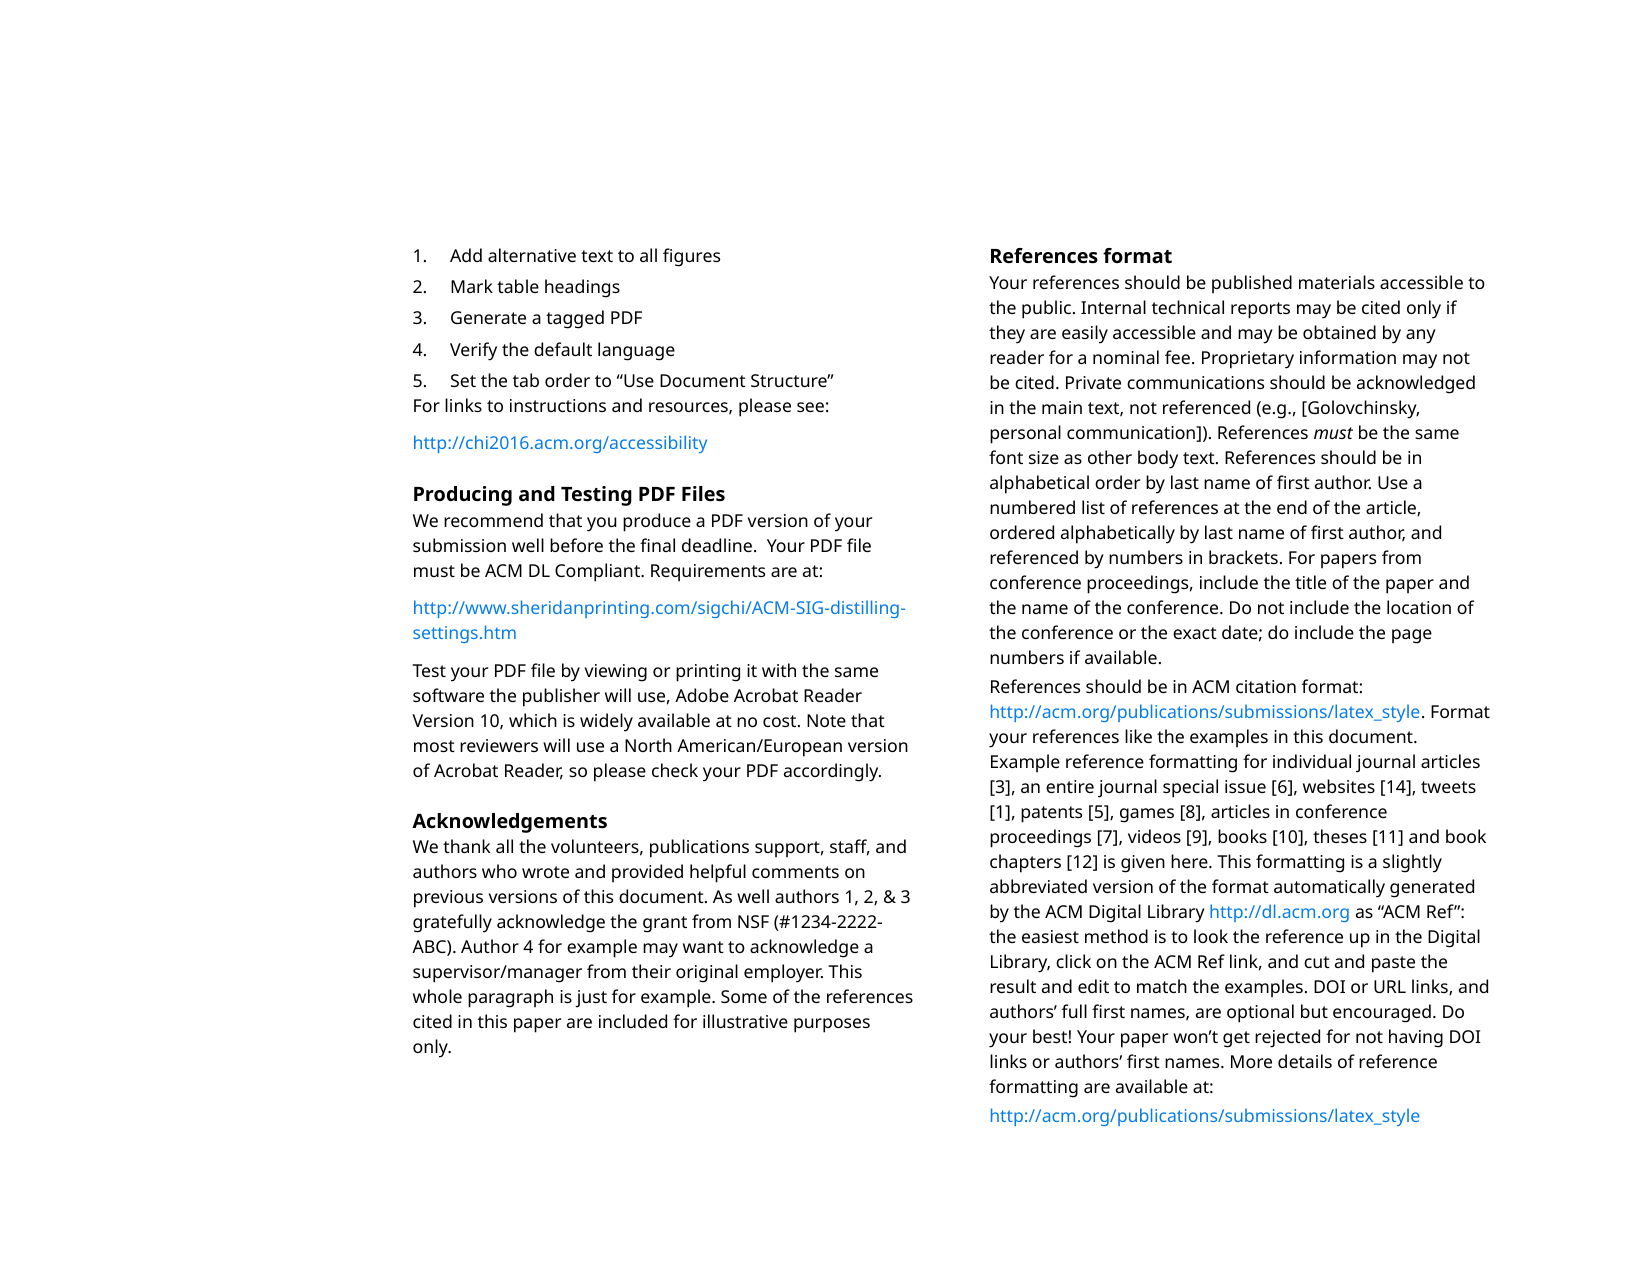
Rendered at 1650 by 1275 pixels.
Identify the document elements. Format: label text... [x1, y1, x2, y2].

list Generate a tagged PDF [412, 305, 914, 330]
subtitle References format [989, 243, 1491, 270]
text Your references should be published materials accessible to the public. Internal technical reports may be cited only if they are easily accessible and may be obtained by any reader for a nominal fee. Proprietary information may not be cited. Private communications should be acknowledged in the main text, not referenced (e.g., [Golovchinsky, personal communication]). References must be the same font size as other body text. References should be in alphabetical order by last name of first author. Use a numbered list of references at the end of the article, ordered alphabetically by last name of first author, and referenced by numbers in brackets. For papers from conference proceedings, include the title of the paper and the name of the conference. Do not include the location of the conference or the exact date; do include the page numbers if available. [989, 270, 1491, 670]
text For links to instructions and resources, please see: [412, 393, 914, 418]
text http://www.sheridanprinting.com/sigchi/ACM-SIG-distilling-settings.htm [412, 595, 914, 645]
subtitle Producing and Testing PDF Files [412, 480, 914, 507]
list Mark table headings [412, 274, 914, 299]
text We thank all the volunteers, publications support, staff, and authors who wrote and provided helpful comments on previous versions of this document. As well authors 1, 2, & 3 gratefully acknowledge the grant from NSF (#1234-2222-ABC). Author 4 for example may want to acknowledge a supervisor/manager from their original employer. This whole paragraph is just for example. Some of the references cited in this paper are included for illustrative purposes only. [412, 834, 914, 1059]
list Verify the default language [412, 336, 914, 361]
subtitle Acknowledgements [412, 807, 914, 834]
text Test your PDF file by viewing or printing it with the same software the publisher will use, Adobe Acrobat Reader Version 10, which is widely available at no cost. Note that most reviewers will use a North American/European version of Acrobat Reader, so please check your PDF accordingly. [412, 657, 914, 782]
list Set the tab order to “Use Document Structure” [412, 368, 914, 393]
text http://chi2016.acm.org/accessibility [412, 430, 914, 455]
list Add alternative text to all figures [412, 243, 914, 268]
text http://acm.org/publications/submissions/latex_style [989, 1103, 1491, 1128]
text We recommend that you produce a PDF version of your submission well before the final deadline. Your PDF file must be ACM DL Compliant. Requirements are at: [412, 507, 914, 582]
text References should be in ACM citation format: http://acm.org/publications/submissions/latex_style. Format your references like the examples in this document. Example reference formatting for individual journal articles [3], an entire journal special issue [6], websites [14], tweets [1], patents [5], games [8], articles in conference proceedings [7], videos [9], books [10], theses [11] and book chapters [12] is given here. This formatting is a slightly abbreviated version of the format automatically generated by the ACM Digital Library http://dl.acm.org as “ACM Ref”: the easiest method is to look the reference up in the Digital Library, click on the ACM Ref link, and cut and paste the result and edit to match the examples. DOI or URL links, and authors’ full first names, are optional but encouraged. Do your best! Your paper won’t get rejected for not having DOI links or authors’ first names. More details of reference formatting are available at: [989, 674, 1491, 1099]
